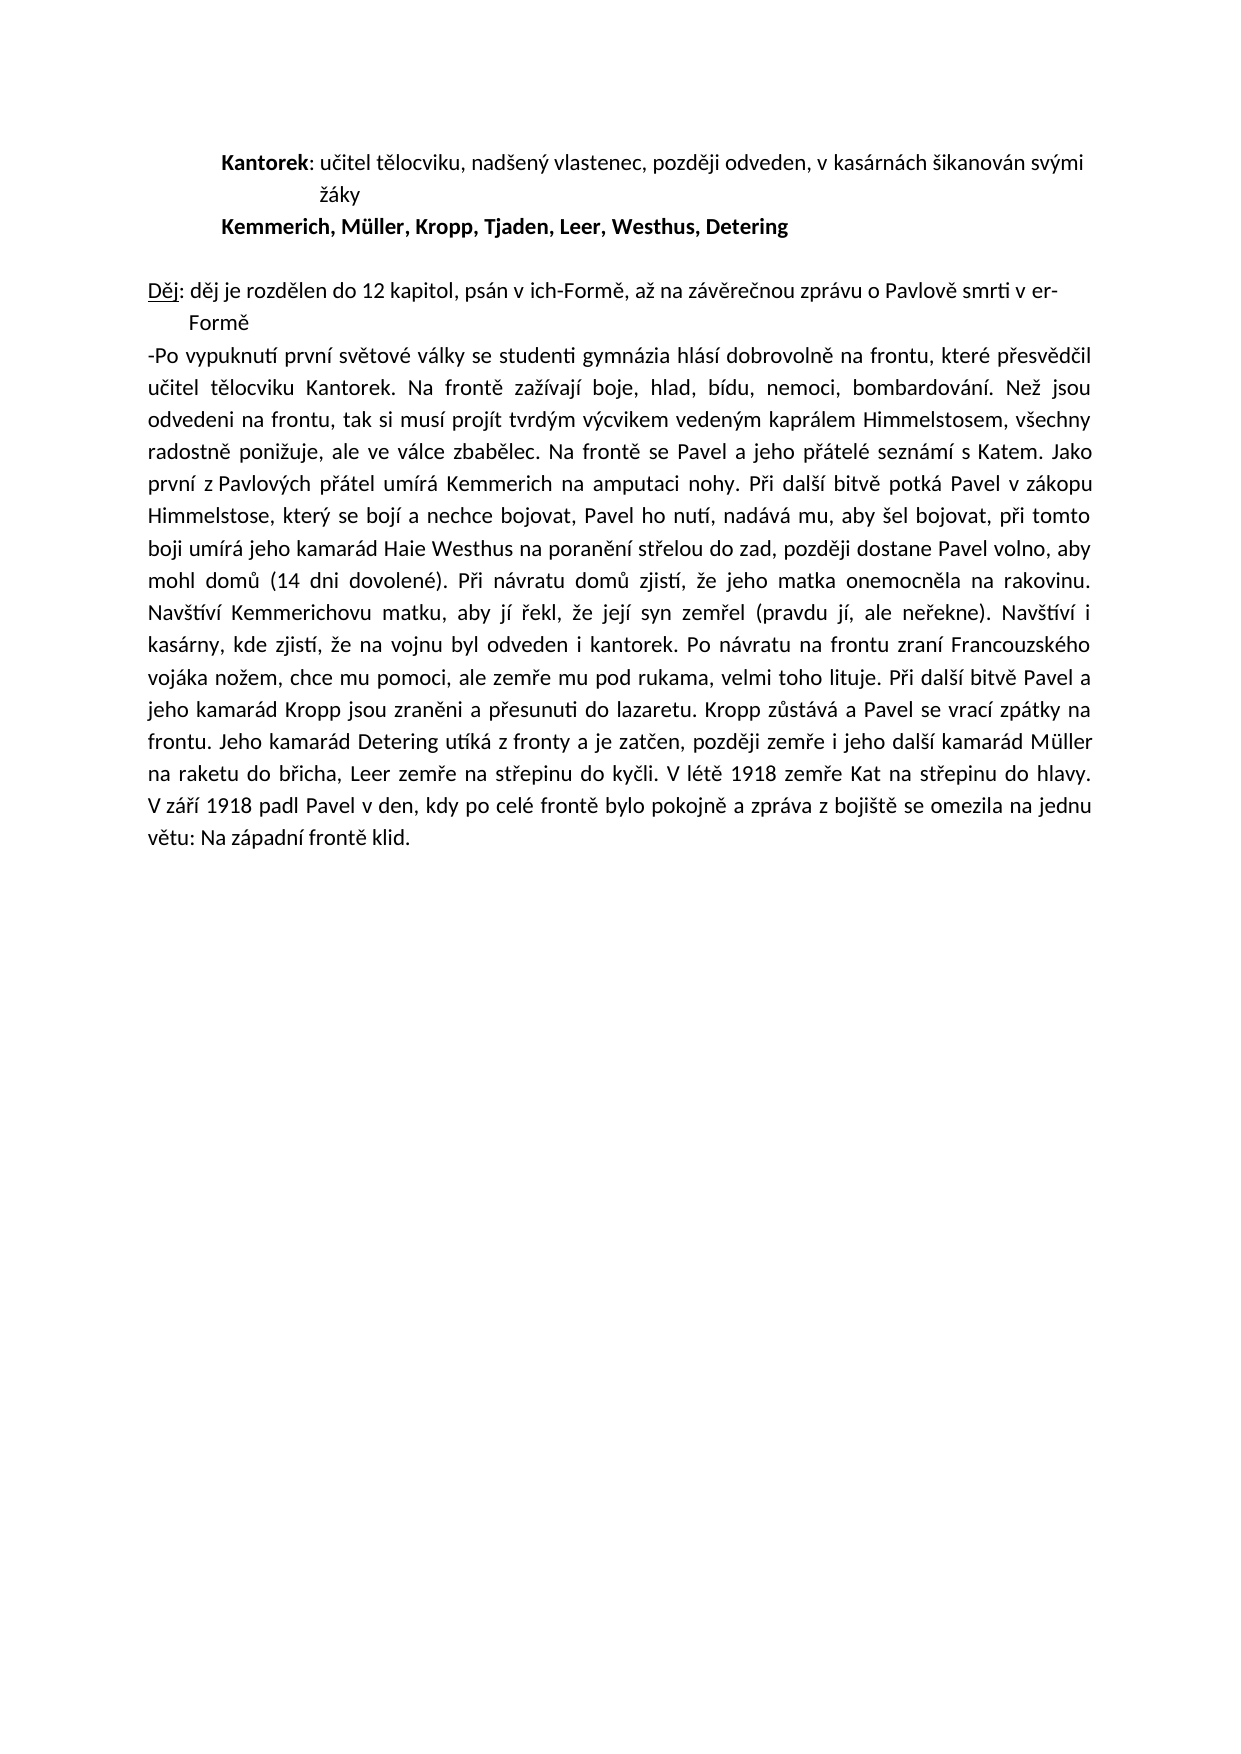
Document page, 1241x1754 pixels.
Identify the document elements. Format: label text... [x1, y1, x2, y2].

text žáky [148, 180, 1093, 208]
text Kemmerich, Müller, Kropp, Tjaden, Leer, Westhus, Detering [148, 212, 1093, 240]
text Formě [148, 308, 1093, 337]
text -Po vypuknutí první světové války se studenti gymnázia hlásí dobrovolně na frontu, které přesvědčil učitel tělocviku Kantorek. Na frontě zažívají boje, hlad, bídu, nemoci, bombardování. Než jsou odvedeni na frontu, tak si musí projít tvrdým výcvikem vedeným kaprálem Himmelstosem, všechny radostně ponižuje, ale ve válce zbabělec. Na frontě se Pavel a jeho přátelé seznámí s Katem. Jako první z Pavlových přátel umírá Kemmerich na amputaci nohy. Při další bitvě potká Pavel v zákopu Himmelstose, který se bojí a nechce bojovat, Pavel ho nutí, nadává mu, aby šel bojovat, při tomto boji umírá jeho kamarád Haie Westhus na poranění střelou do zad, později dostane Pavel volno, aby mohl domů (14 dni dovolené). Při návratu domů zjistí, že jeho matka onemocněla na rakovinu. Navštíví Kemmerichovu matku, aby jí řekl, že její syn zemřel (pravdu jí, ale neřekne). Navštíví i kasárny, kde zjistí, že na vojnu byl odveden i kantorek. Po návratu na frontu zraní Francouzského vojáka nožem, chce mu pomoci, ale zemře mu pod rukama, velmi toho lituje. Při další bitvě Pavel a jeho kamarád Kropp jsou zraněni a přesunuti do lazaretu. Kropp zůstává a Pavel se vrací zpátky na frontu. Jeho kamarád Detering utíká z fronty a je zatčen, později zemře i jeho další kamarád Müller na raketu do břicha, Leer zemře na střepinu do kyčli. V létě 1918 zemře Kat na střepinu do hlavy. V září 1918 padl Pavel v den, kdy po celé frontě bylo pokojně a zpráva z bojiště se omezila na jednu větu: Na západní frontě klid. [148, 341, 1093, 852]
text Děj: děj je rozdělen do 12 kapitol, psán v ich-Formě, až na závěrečnou zprávu o Pavlově smrti v er- [148, 276, 1093, 304]
text Kantorek: učitel tělocviku, nadšený vlastenec, později odveden, v kasárnách šikanován svými [148, 148, 1093, 176]
